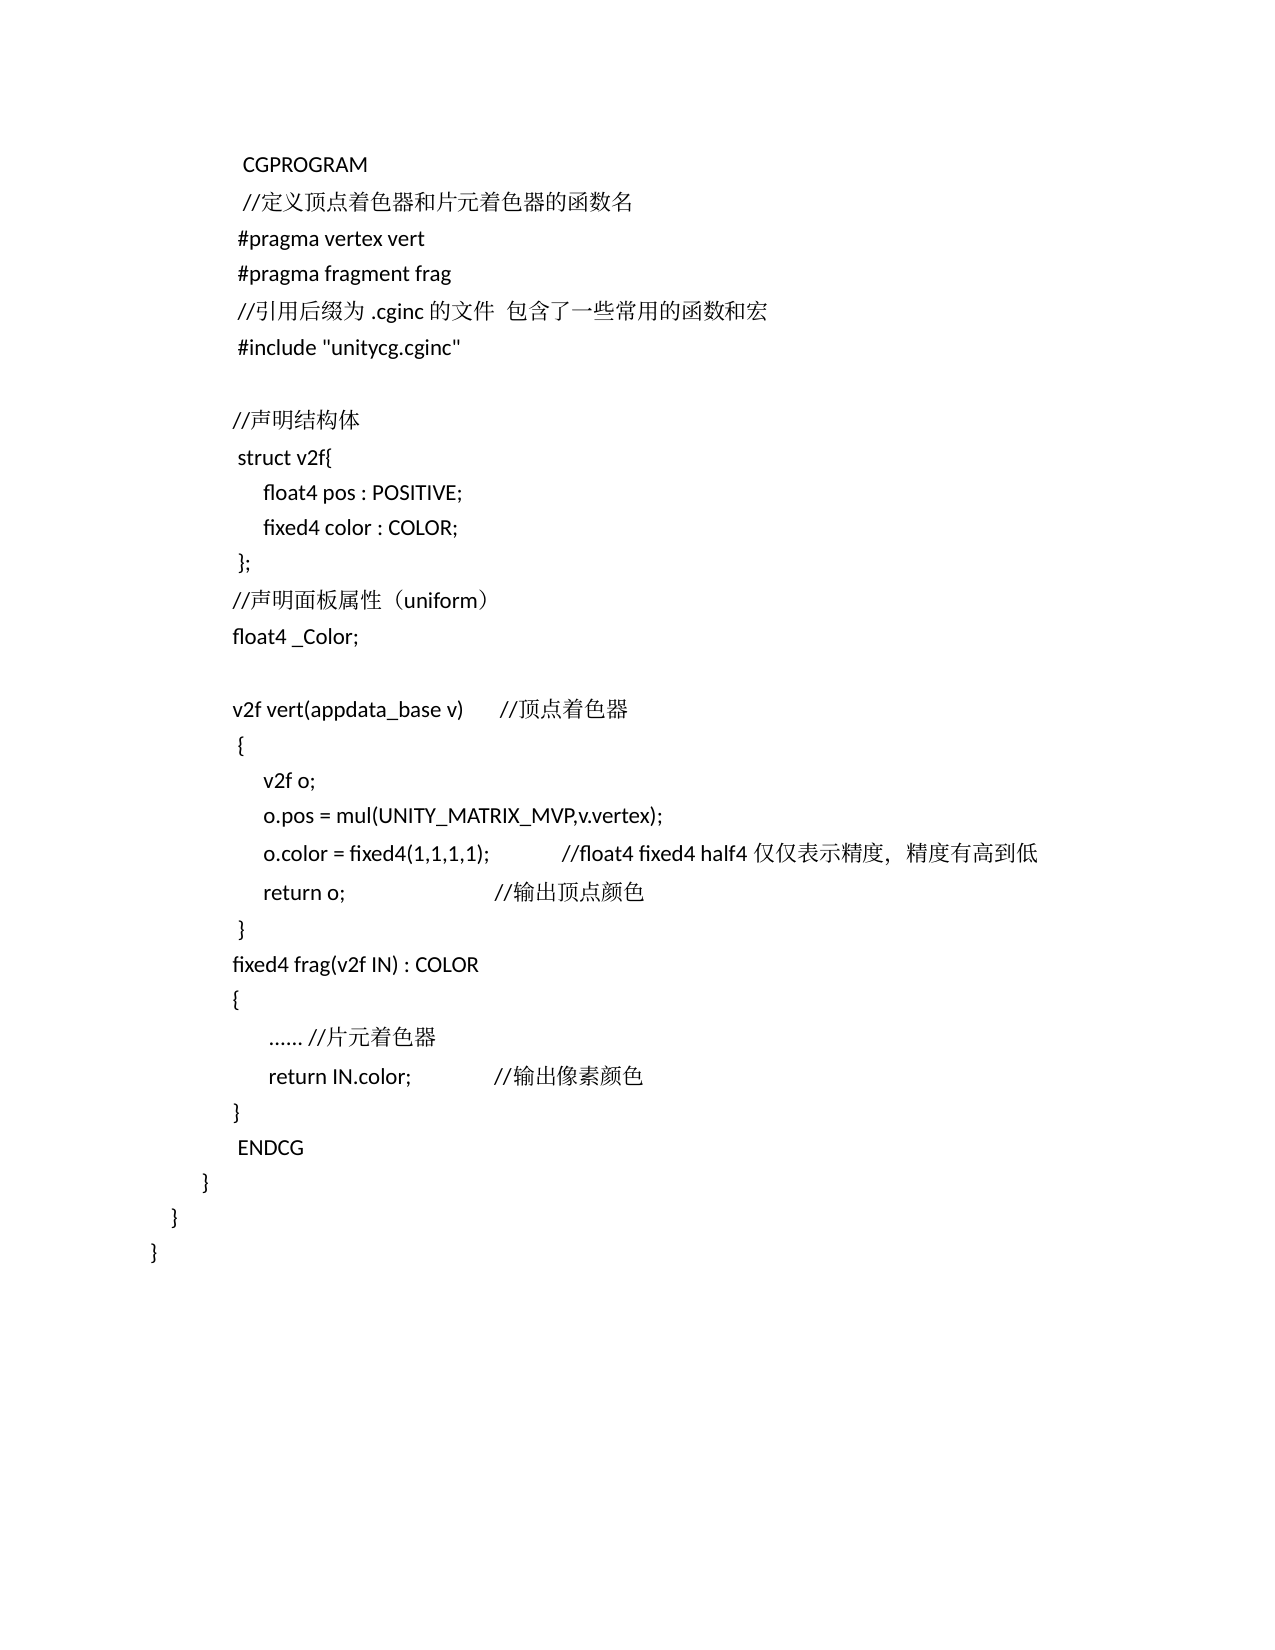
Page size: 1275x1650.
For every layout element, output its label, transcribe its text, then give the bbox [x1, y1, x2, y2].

text o.color = fixed4(1,1,1,1); //float4 fixed4 half4仅仅表示精度，精度有高到低 [150, 836, 1125, 868]
text { [150, 985, 1125, 1013]
text float4 pos : POSITIVE; [150, 478, 1125, 506]
text ...... //片元着色器 [150, 1020, 1125, 1051]
text #pragma vertex vert [150, 224, 1125, 252]
text fixed4 color : COLOR; [150, 513, 1125, 541]
text } [150, 1238, 1125, 1266]
text } [150, 1203, 1125, 1231]
text //引用后缀为 .cginc 的文件 包含了一些常用的函数和宏 [150, 294, 1125, 326]
text v2f vert(appdata_base v) //顶点着色器 [150, 692, 1125, 723]
text struct v2f{ [150, 443, 1125, 471]
text } [150, 915, 1125, 943]
text //定义顶点着色器和片元着色器的函数名 [150, 185, 1125, 216]
text ENDCG [150, 1133, 1125, 1161]
text { [150, 731, 1125, 759]
text o.pos = mul(UNITY_MATRIX_MVP,v.vertex); [150, 801, 1125, 829]
text }; [150, 548, 1125, 576]
text fixed4 frag(v2f IN) : COLOR [150, 950, 1125, 978]
text #include "unitycg.cginc" [150, 333, 1125, 362]
text } [150, 1168, 1125, 1196]
text CGPROGRAM [150, 150, 1125, 178]
text return o; //输出顶点颜色 [150, 876, 1125, 907]
text v2f o; [150, 766, 1125, 794]
text float4 _Color; [150, 622, 1125, 650]
text #pragma fragment frag [150, 259, 1125, 287]
text //声明面板属性（uniform） [150, 583, 1125, 614]
text } [150, 1098, 1125, 1126]
text return IN.color; //输出像素颜色 [150, 1059, 1125, 1091]
text //声明结构体 [150, 403, 1125, 435]
